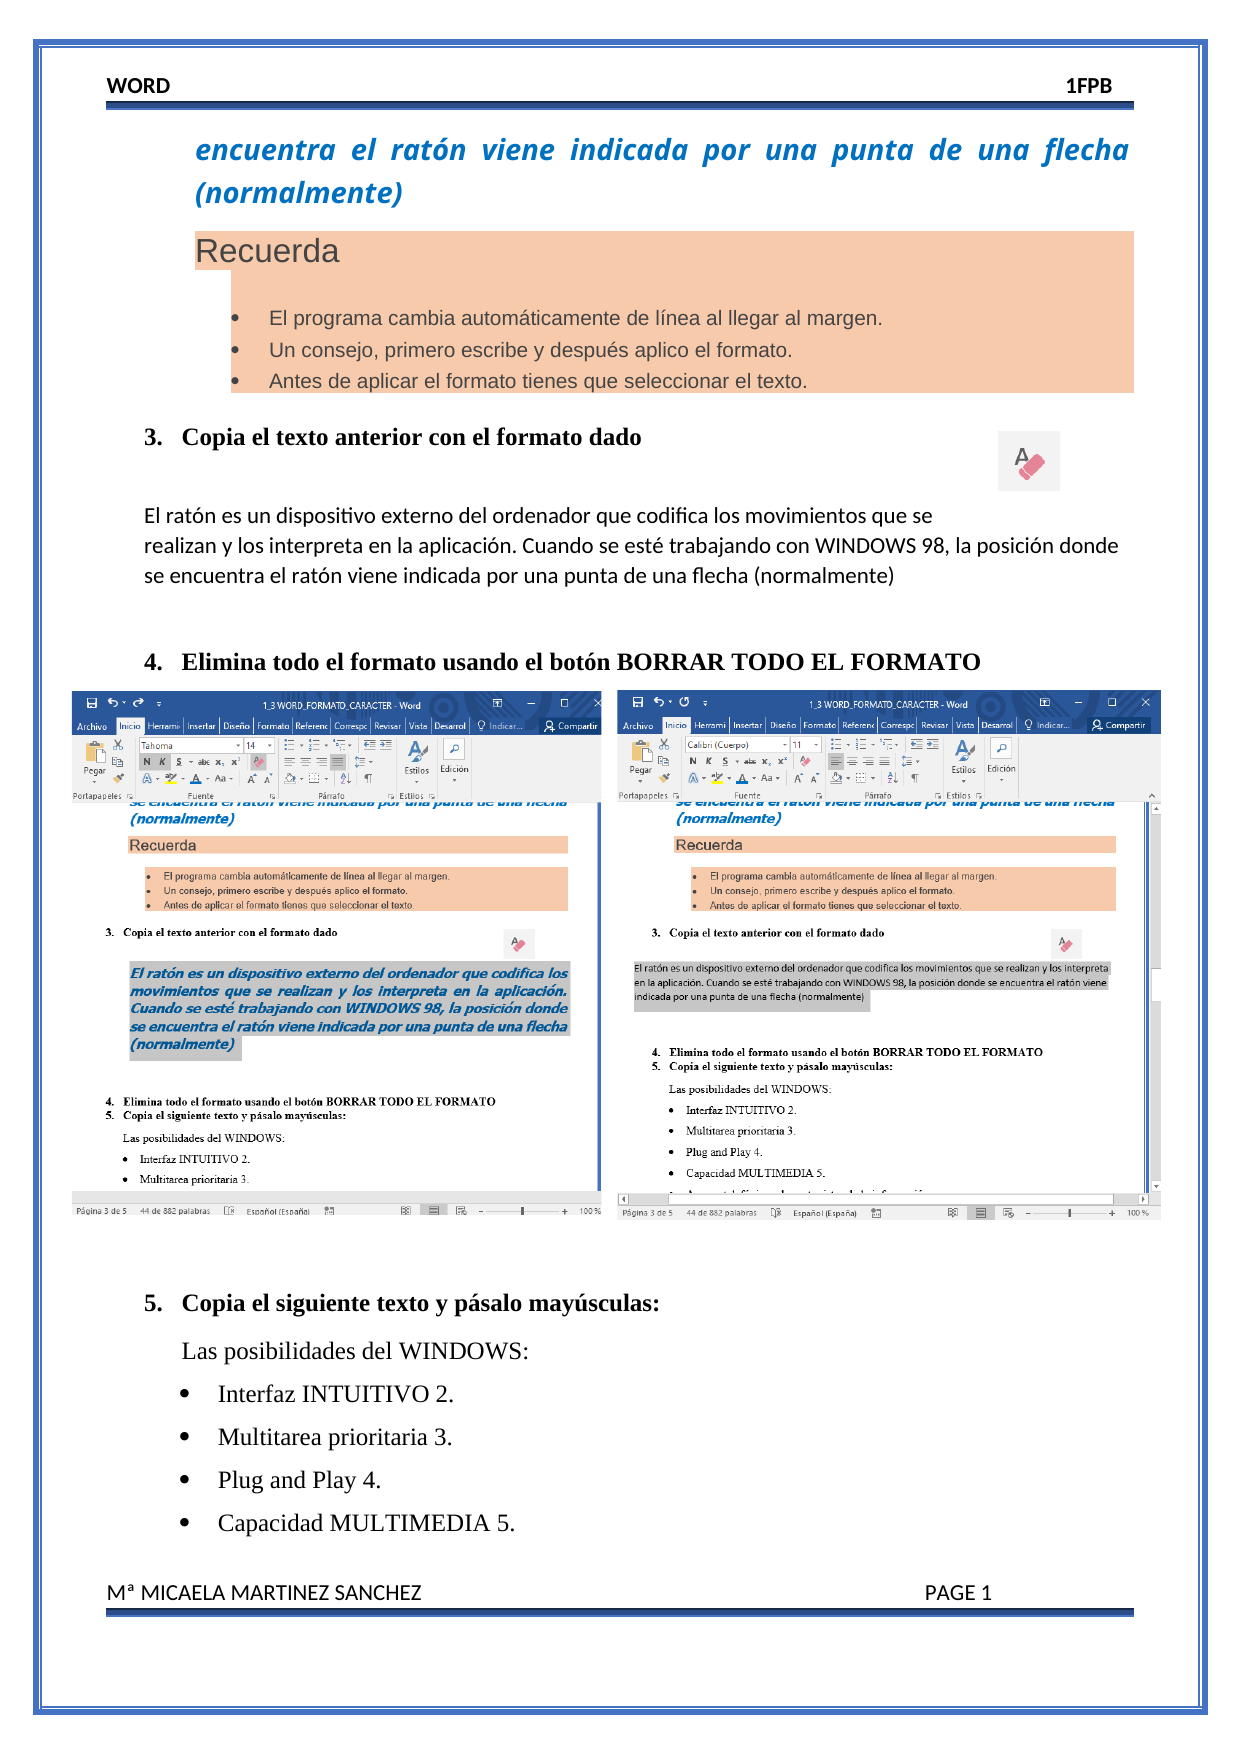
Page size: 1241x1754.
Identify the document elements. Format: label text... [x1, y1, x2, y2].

picture [997, 431, 1061, 491]
list Capacidad MULTIMEDIA 5. [180, 1508, 1134, 1537]
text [195, 129, 1134, 212]
picture [617, 690, 1161, 1220]
list Elimina todo el formato usando el botón BORRAR TODO EL FORMATO [144, 647, 1134, 676]
list Antes de aplicar el formato tienes que seleccionar el texto. [231, 362, 1134, 393]
text Las posibilidades del WINDOWS: [181, 1336, 1134, 1365]
text Recuerda [195, 231, 1134, 270]
list Copia el siguiente texto y pásalo mayúsculas: [144, 1288, 1134, 1317]
list Multitarea prioritaria 3. [180, 1422, 1134, 1451]
list Copia el texto anterior con el formato dado [144, 422, 1134, 451]
picture [71, 691, 602, 1215]
list Plug and Play 4. [180, 1465, 1134, 1494]
list El programa cambia automáticamente de línea al llegar al margen. [231, 299, 1134, 330]
list Interfaz INTUITIVO 2. [180, 1379, 1134, 1408]
list Un consejo, primero escribe y después aplico el formato. [231, 330, 1134, 362]
